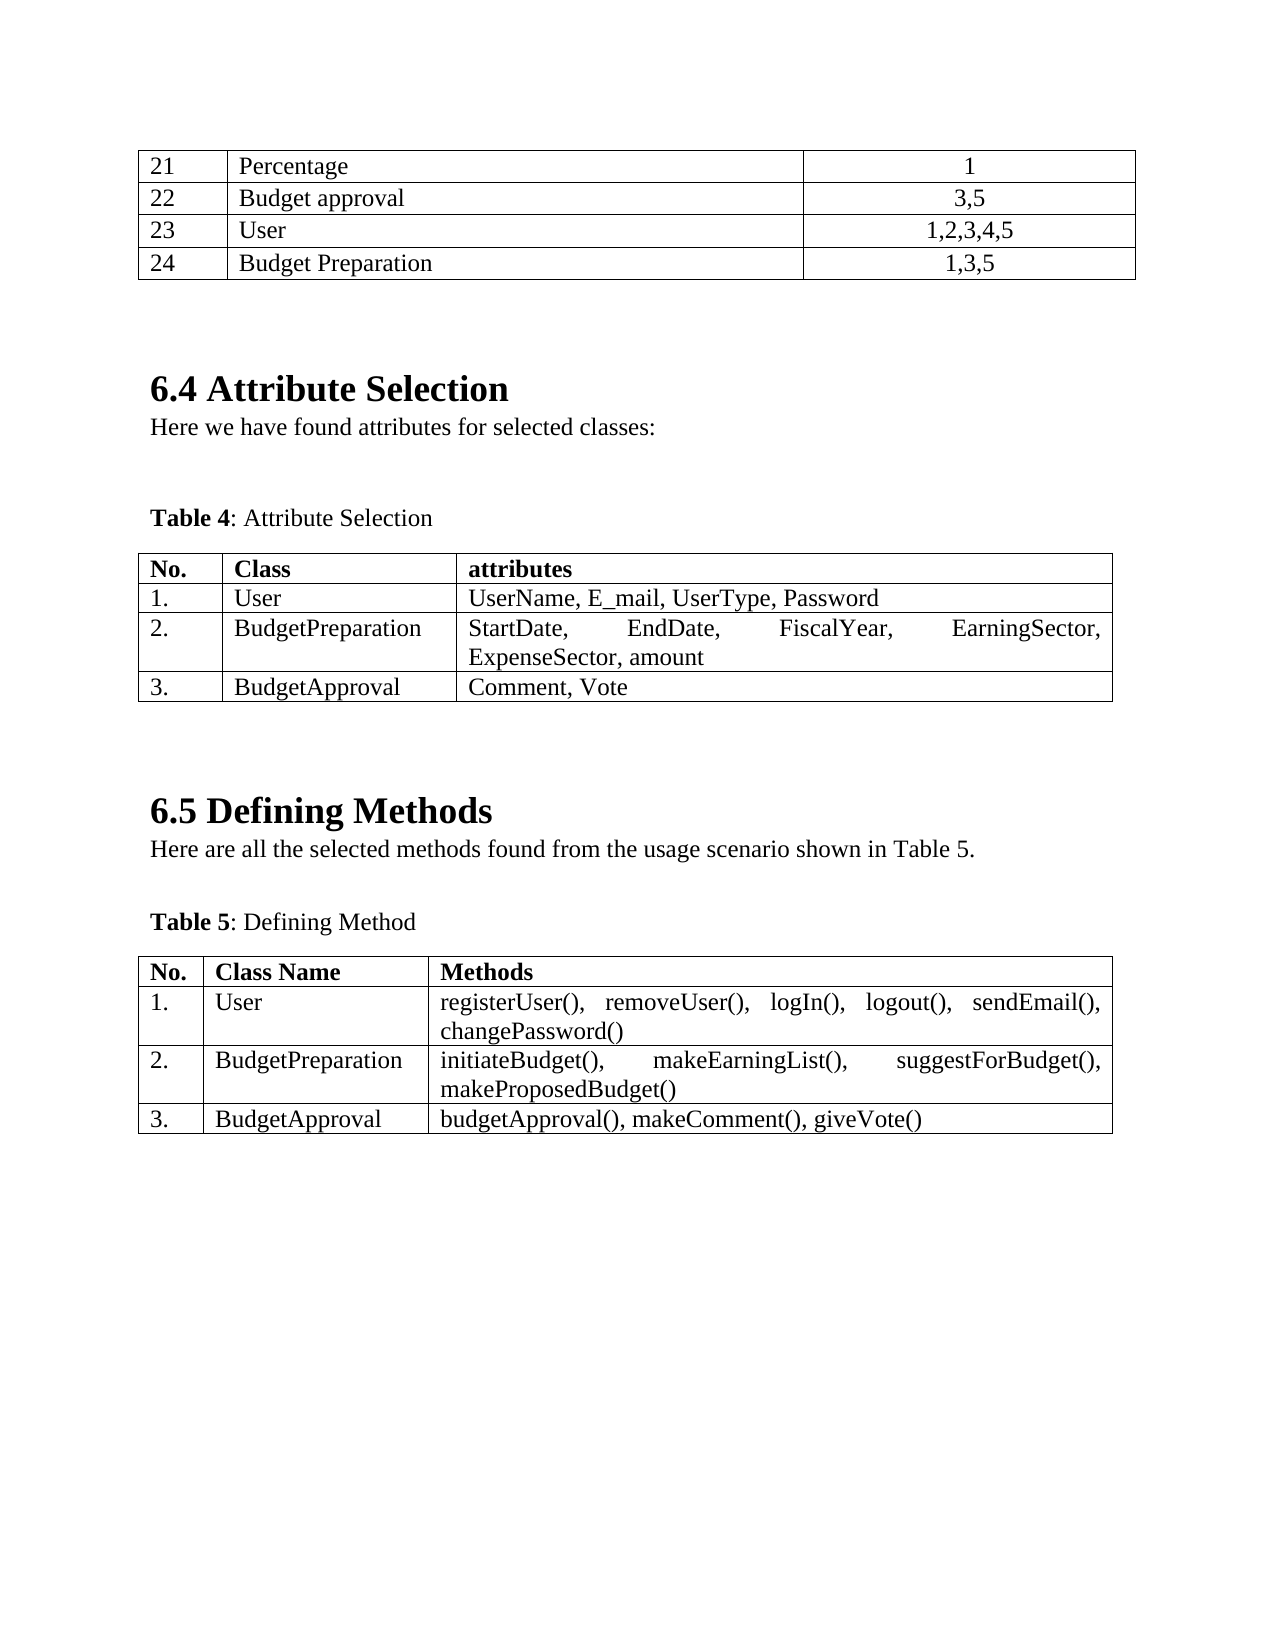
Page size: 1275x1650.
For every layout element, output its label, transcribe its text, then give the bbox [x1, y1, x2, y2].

table_cell 3. [139, 672, 222, 701]
table_cell UserName, E_mail, UserType, Password [457, 584, 1112, 612]
table_cell registerUser(), removeUser(), logIn(), logout(), sendEmail(), changePassword() [429, 987, 1112, 1044]
table_cell budgetApproval(), makeComment(), giveVote() [429, 1104, 1112, 1133]
table_cell 24 [139, 248, 227, 279]
text Here we have found attributes for selected classes: [150, 412, 1125, 441]
table_cell 23 [139, 215, 227, 247]
table_cell 1,2,3,4,5 [804, 215, 1135, 247]
table_cell User [228, 215, 803, 247]
table_cell Percentage [228, 151, 803, 182]
text Here are all the selected methods found from the usage scenario shown in Table 5. [150, 834, 1125, 863]
table_cell BudgetPreparation [204, 1046, 428, 1103]
table_header Class [223, 554, 456, 582]
table_cell User [223, 584, 456, 612]
table_header attributes [457, 554, 1112, 582]
table_cell Budget Preparation [228, 248, 803, 279]
table_cell 1. [139, 987, 203, 1044]
table_cell 2. [139, 613, 222, 671]
text Table 5: Defining Method [150, 907, 1125, 935]
table_header Class Name [204, 957, 428, 986]
table_cell 3,5 [804, 183, 1135, 214]
table_cell 1,3,5 [804, 248, 1135, 279]
table_cell 1 [804, 151, 1135, 182]
table_cell 1. [139, 584, 222, 612]
table_cell 22 [139, 183, 227, 214]
table_cell BudgetPreparation [223, 613, 456, 671]
subtitle 6.5 Defining Methods [150, 789, 1125, 832]
table_header Methods [429, 957, 1112, 986]
table_header No. [139, 957, 203, 986]
table_cell 2. [139, 1046, 203, 1103]
table_cell StartDate, EndDate, FiscalYear, EarningSector, ExpenseSector, amount [457, 613, 1112, 671]
table_cell 3. [139, 1104, 203, 1133]
table_cell Comment, Vote [457, 672, 1112, 701]
table_cell Budget approval [228, 183, 803, 214]
table_cell 21 [139, 151, 227, 182]
table_header No. [139, 554, 222, 582]
table_cell BudgetApproval [204, 1104, 428, 1133]
table_cell initiateBudget(), makeEarningList(), suggestForBudget(), makeProposedBudget() [429, 1046, 1112, 1103]
subtitle 6.4 Attribute Selection [150, 367, 1125, 410]
table_cell User [204, 987, 428, 1044]
table_cell BudgetApproval [223, 672, 456, 701]
text Table 4: Attribute Selection [150, 503, 1125, 532]
